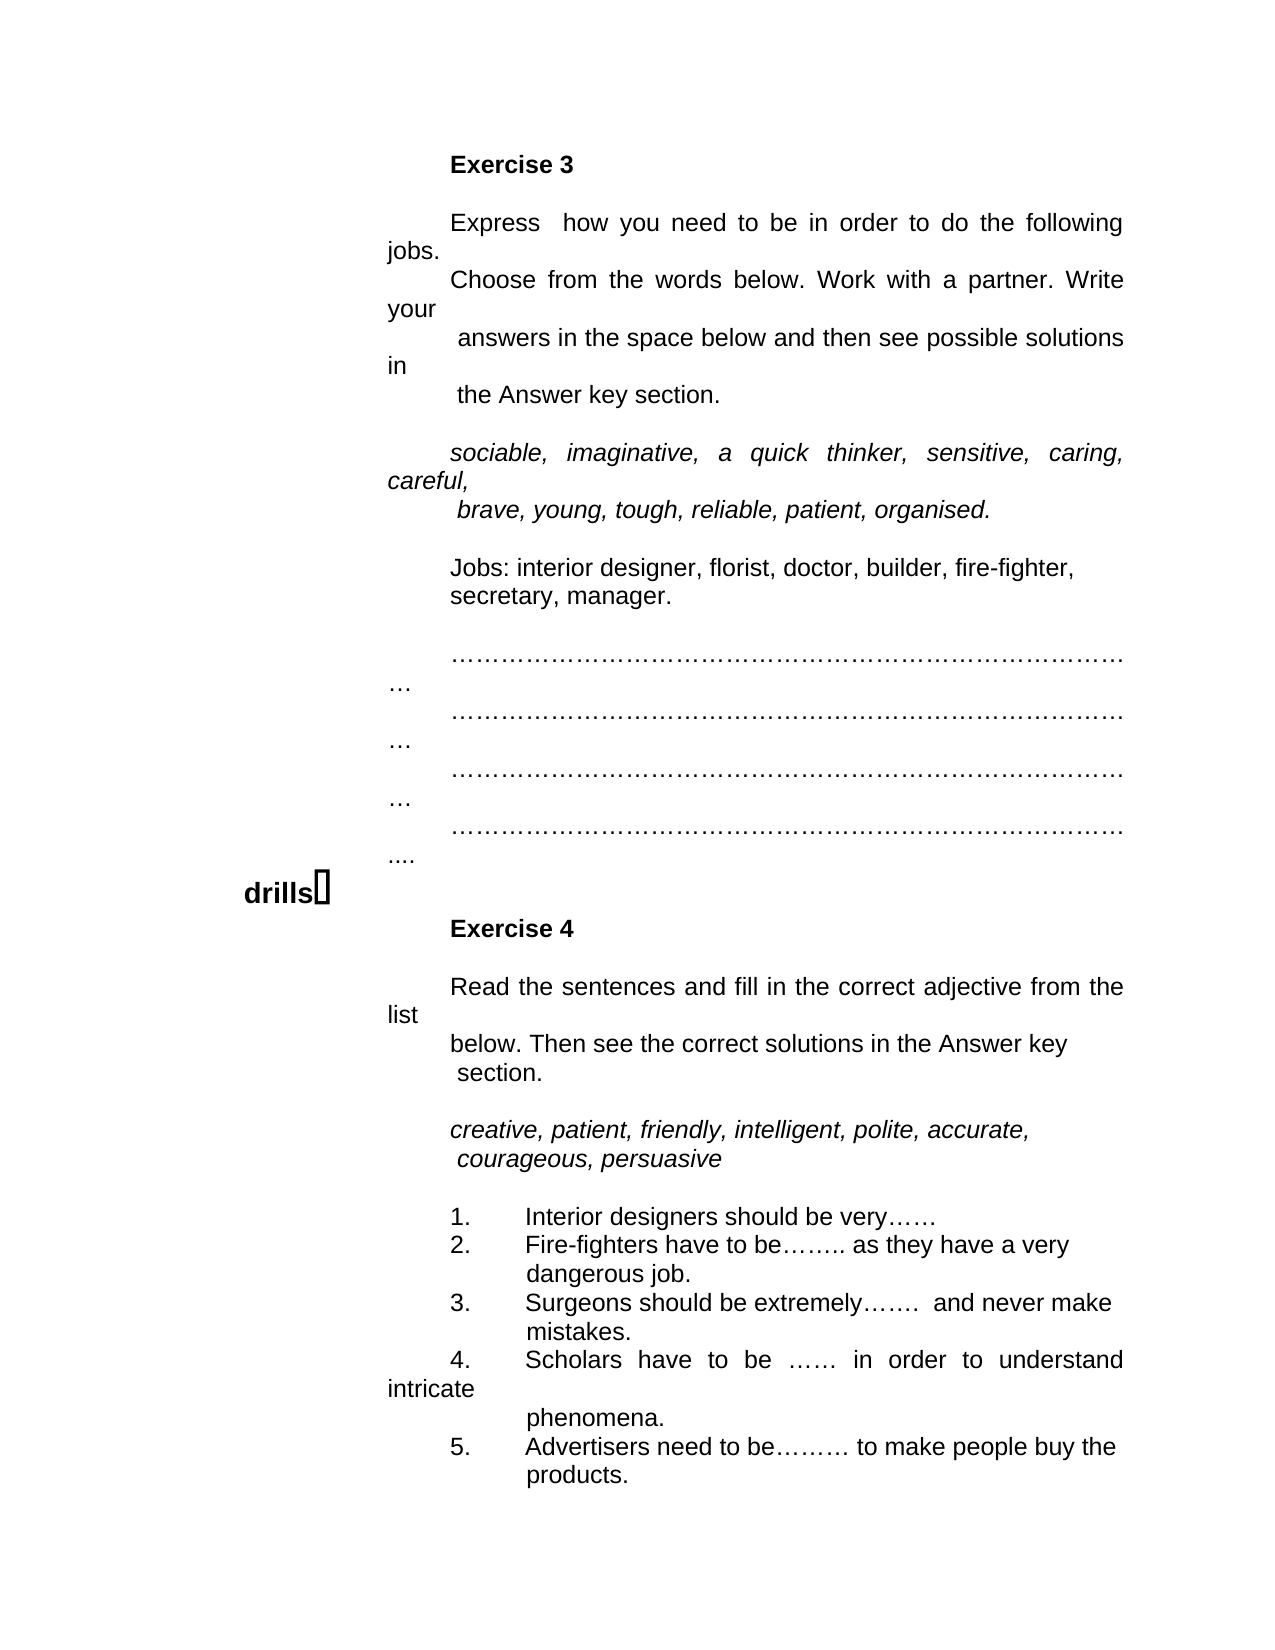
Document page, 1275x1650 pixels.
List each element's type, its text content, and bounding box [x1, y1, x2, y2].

text brave, young, tough, reliable, patient, organised. [387, 495, 1125, 524]
text phenomena. [387, 1403, 1125, 1432]
list Interior designers should be very…… [387, 1202, 1125, 1231]
text answers in the space below and then see possible solutions in [387, 322, 1125, 380]
text ………………………………………………………………………… [387, 696, 1125, 754]
text products. [387, 1461, 1125, 1489]
text Read the sentences and fill in the correct adjective from the list [387, 972, 1125, 1029]
text Express how you need to be in order to do the following jobs. [387, 207, 1125, 265]
list Advertisers need to be……… to make people buy the [387, 1432, 1125, 1461]
list Fire-fighters have to be…….. as they have a very [387, 1231, 1125, 1259]
text Choose from the words below. Work with a partner. Write your [387, 265, 1125, 322]
text drills [244, 869, 1125, 914]
text sociable, imaginative, a quick thinker, sensitive, caring, careful, [387, 437, 1125, 495]
text secretary, manager. [387, 581, 1125, 610]
text below. Then see the correct solutions in the Answer key [387, 1029, 1125, 1058]
text ………………………………………………………………………… [387, 754, 1125, 811]
text creative, patient, friendly, intelligent, polite, accurate, [387, 1116, 1125, 1144]
list Scholars have to be …… in order to understand intricate [387, 1346, 1125, 1403]
text Exercise 4 [387, 914, 1125, 943]
text ……………………………………………………………………….... [387, 811, 1125, 869]
text dangerous job. [387, 1259, 1125, 1288]
text mistakes. [387, 1317, 1125, 1346]
text section. [387, 1058, 1125, 1087]
text ………………………………………………………………………… [387, 639, 1125, 696]
text the Answer key section. [387, 380, 1125, 409]
text courageous, persuasive [450, 1144, 1125, 1173]
text Jobs: interior designer, florist, doctor, builder, fire-fighter, [387, 552, 1125, 581]
list Surgeons should be extremely……. and never make [387, 1288, 1125, 1317]
text Exercise 3 [387, 150, 1125, 179]
